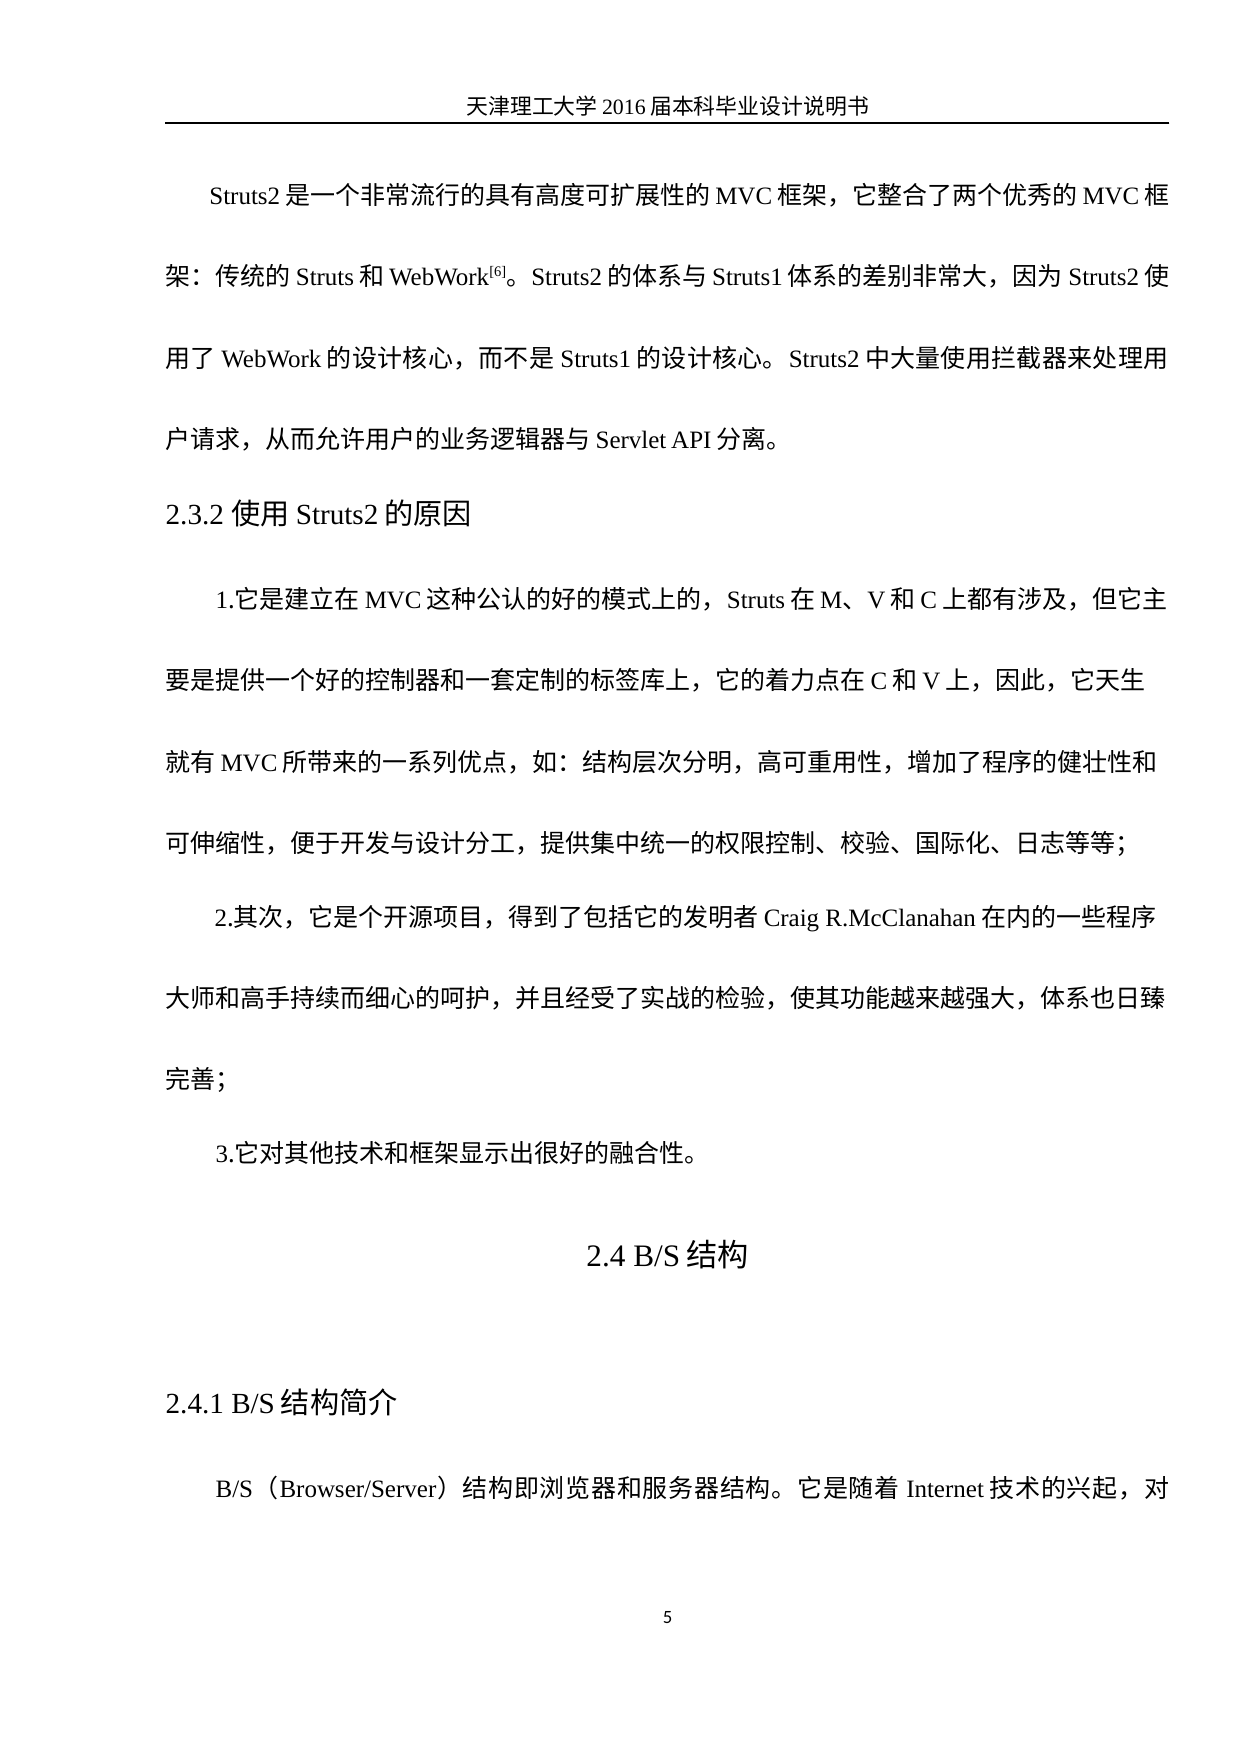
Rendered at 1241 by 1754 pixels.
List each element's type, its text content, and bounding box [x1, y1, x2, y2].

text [165, 1454, 1169, 1519]
subtitle 2.3.2 使用Struts2的原因 [165, 479, 1169, 544]
text 2.其次，它是个开源项目，得到了包括它的发明者Craig R.McClanahan在内的一些程序大师和高手持续而细心的呵护，并且经受了实战的检验，使其功能越来越强大，体系也日臻完善； [165, 883, 1169, 1111]
subtitle 2.4 B/S结构 [165, 1221, 1169, 1286]
text 1.它是建立在MVC这种公认的好的模式上的，Struts在M、V和C上都有涉及，但它主要是提供一个好的控制器和一套定制的标签库上，它的着力点在C和V上，因此，它天生就有MVC所带来的一系列优点，如：结构层次分明，高可重用性，增加了程序的健壮性和可伸缩性，便于开发与设计分工，提供集中统一的权限控制、校验、国际化、日志等等； [165, 565, 1169, 874]
text 3.它对其他技术和框架显示出很好的融合性。 [165, 1119, 1169, 1184]
text Struts2是一个非常流行的具有高度可扩展性的MVC框架，它整合了两个优秀的MVC框架：传统的Struts和WebWork[6]。Struts2的体系与Struts1体系的差别非常大，因为Struts2使用了WebWork的设计核心，而不是Struts1的设计核心。Struts2中大量使用拦截器来处理用户请求，从而允许用户的业务逻辑器与Servlet API分离。 [165, 161, 1169, 470]
subtitle B/S结构简介 [165, 1368, 1169, 1433]
